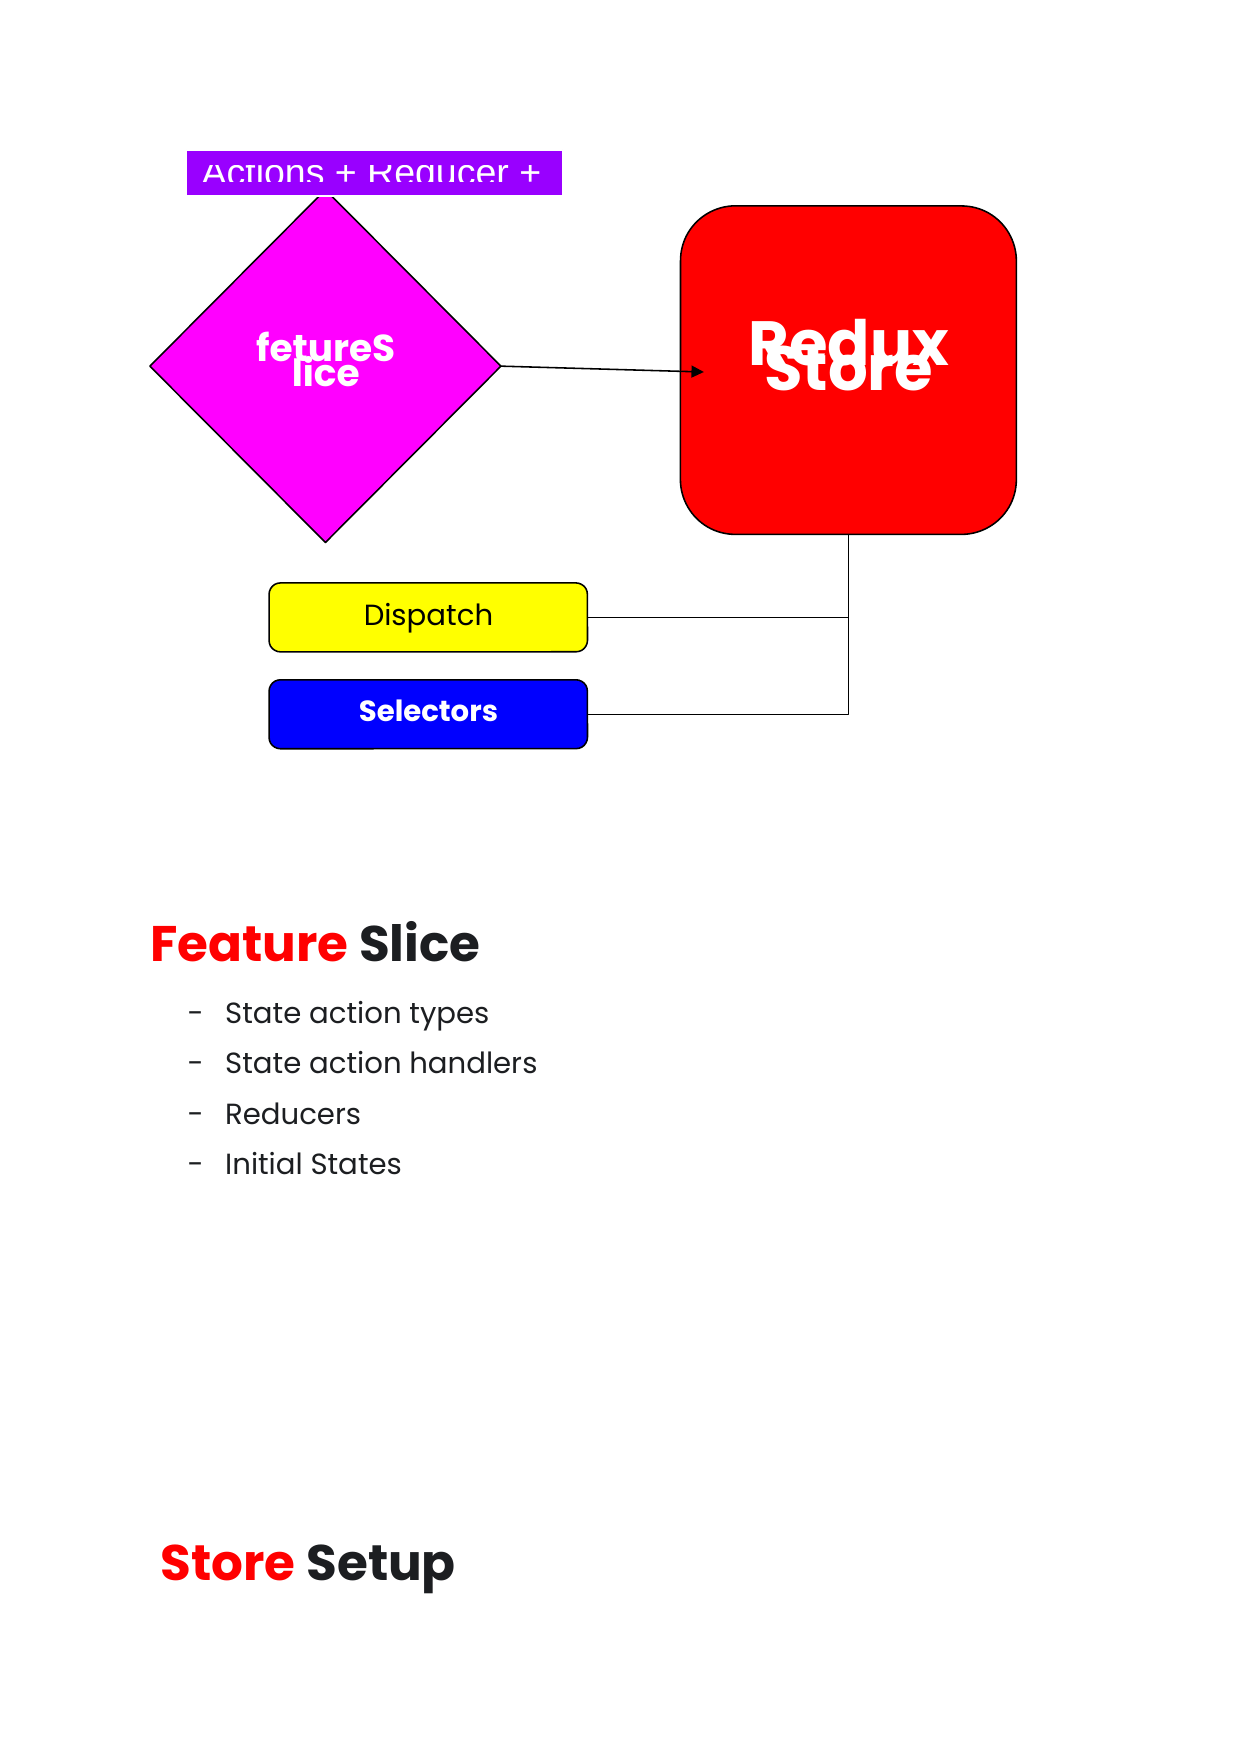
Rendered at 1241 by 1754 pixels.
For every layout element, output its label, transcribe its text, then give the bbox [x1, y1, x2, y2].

text Feature Slice [150, 904, 1090, 979]
list Reducers [187, 1091, 1090, 1134]
list Initial States [187, 1141, 1090, 1184]
list State action types [187, 990, 1090, 1034]
list State action handlers [187, 1040, 1090, 1084]
text Store Setup [150, 1523, 1090, 1598]
